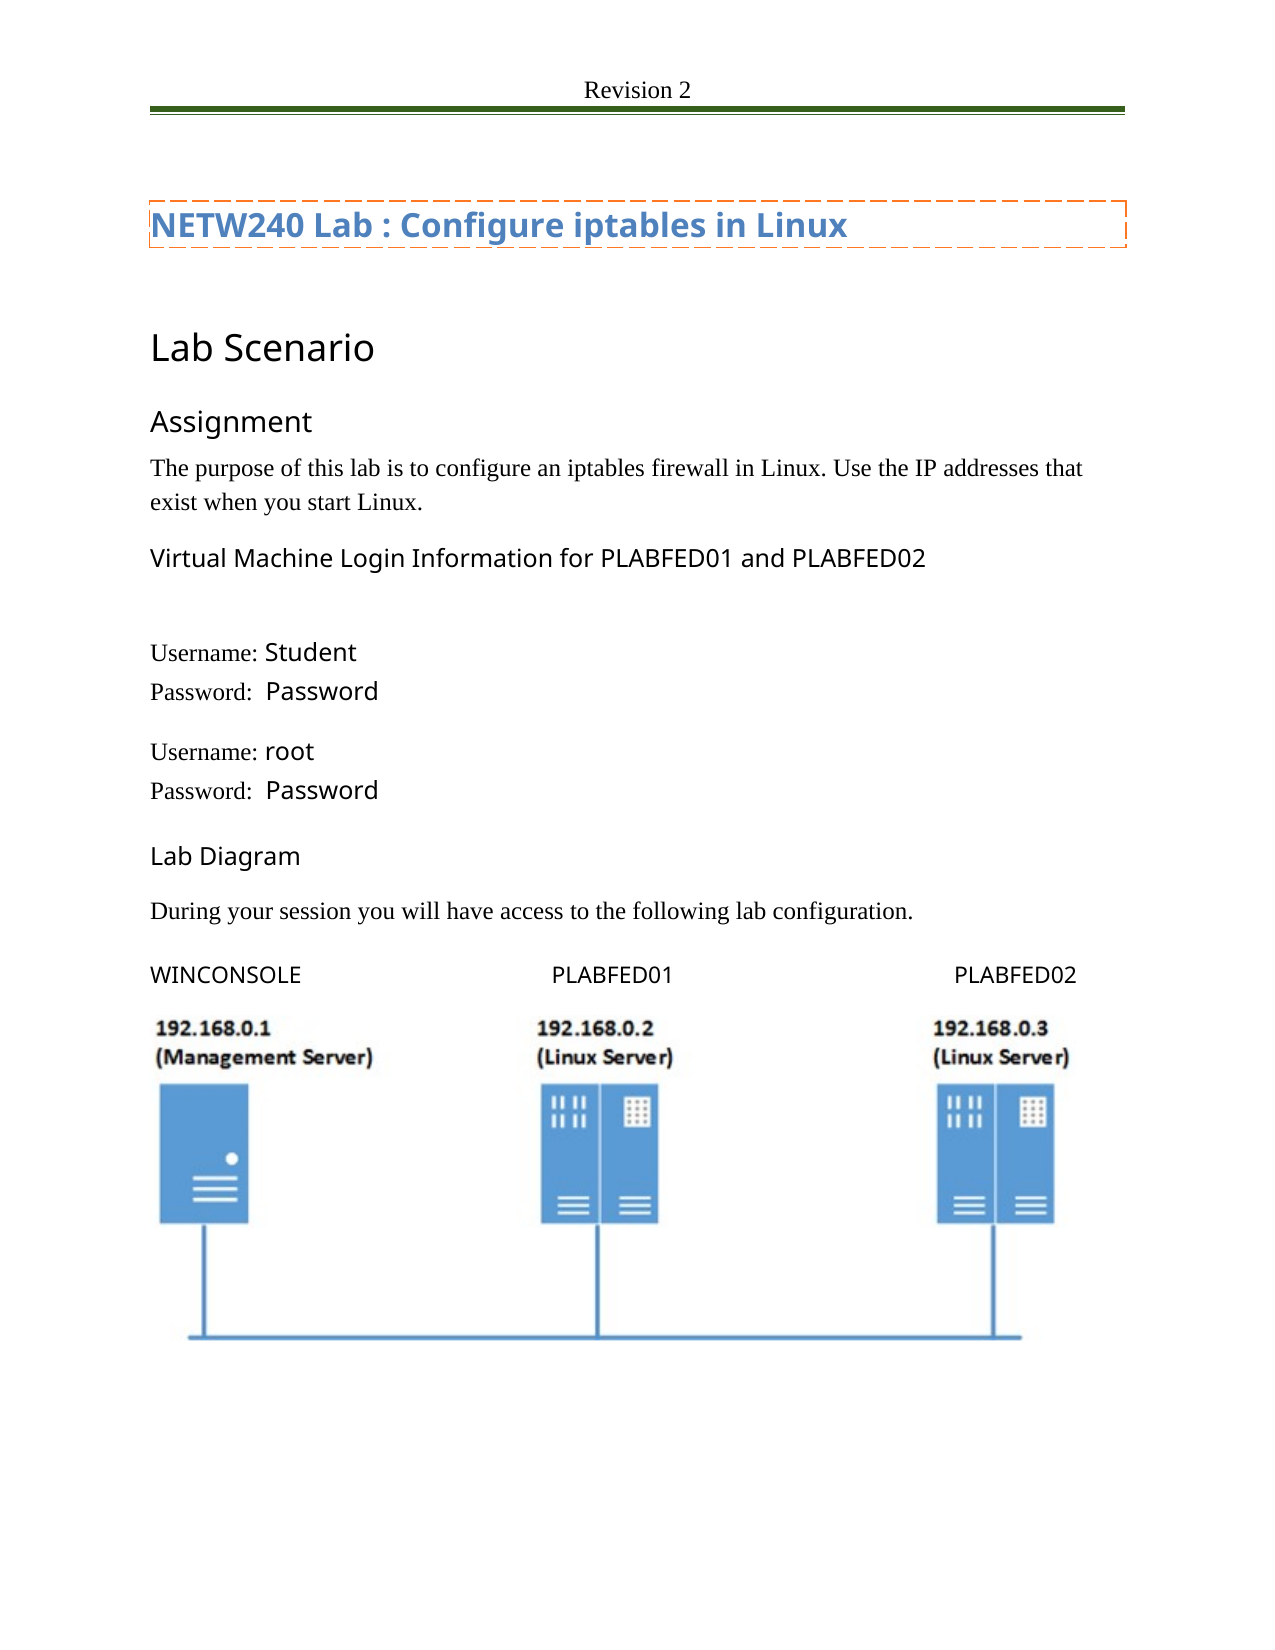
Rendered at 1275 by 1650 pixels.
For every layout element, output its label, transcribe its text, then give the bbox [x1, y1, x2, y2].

text Virtual Machine Login Information for PLABFED01 and PLABFED02 [150, 540, 1125, 574]
text Username: Student Password: Password [150, 600, 1125, 707]
text The purpose of this lab is to configure an iptables firewall in Linux. Use the IP addresses that exist when you start Linux. [150, 453, 1125, 515]
text Assignment [150, 401, 1125, 441]
text WINCONSOLE PLABFED01 PLABFED02 [150, 950, 1125, 990]
picture [150, 1015, 1077, 1350]
text Username: root Password: Password [150, 733, 1125, 807]
text Lab Scenario [150, 322, 1125, 373]
text During your session you will have access to the following lab configuration. [150, 885, 1125, 925]
text Lab Diagram [150, 833, 1125, 873]
subtitle NETW240 Lab : Configure iptables in Linux [148, 200, 1127, 248]
